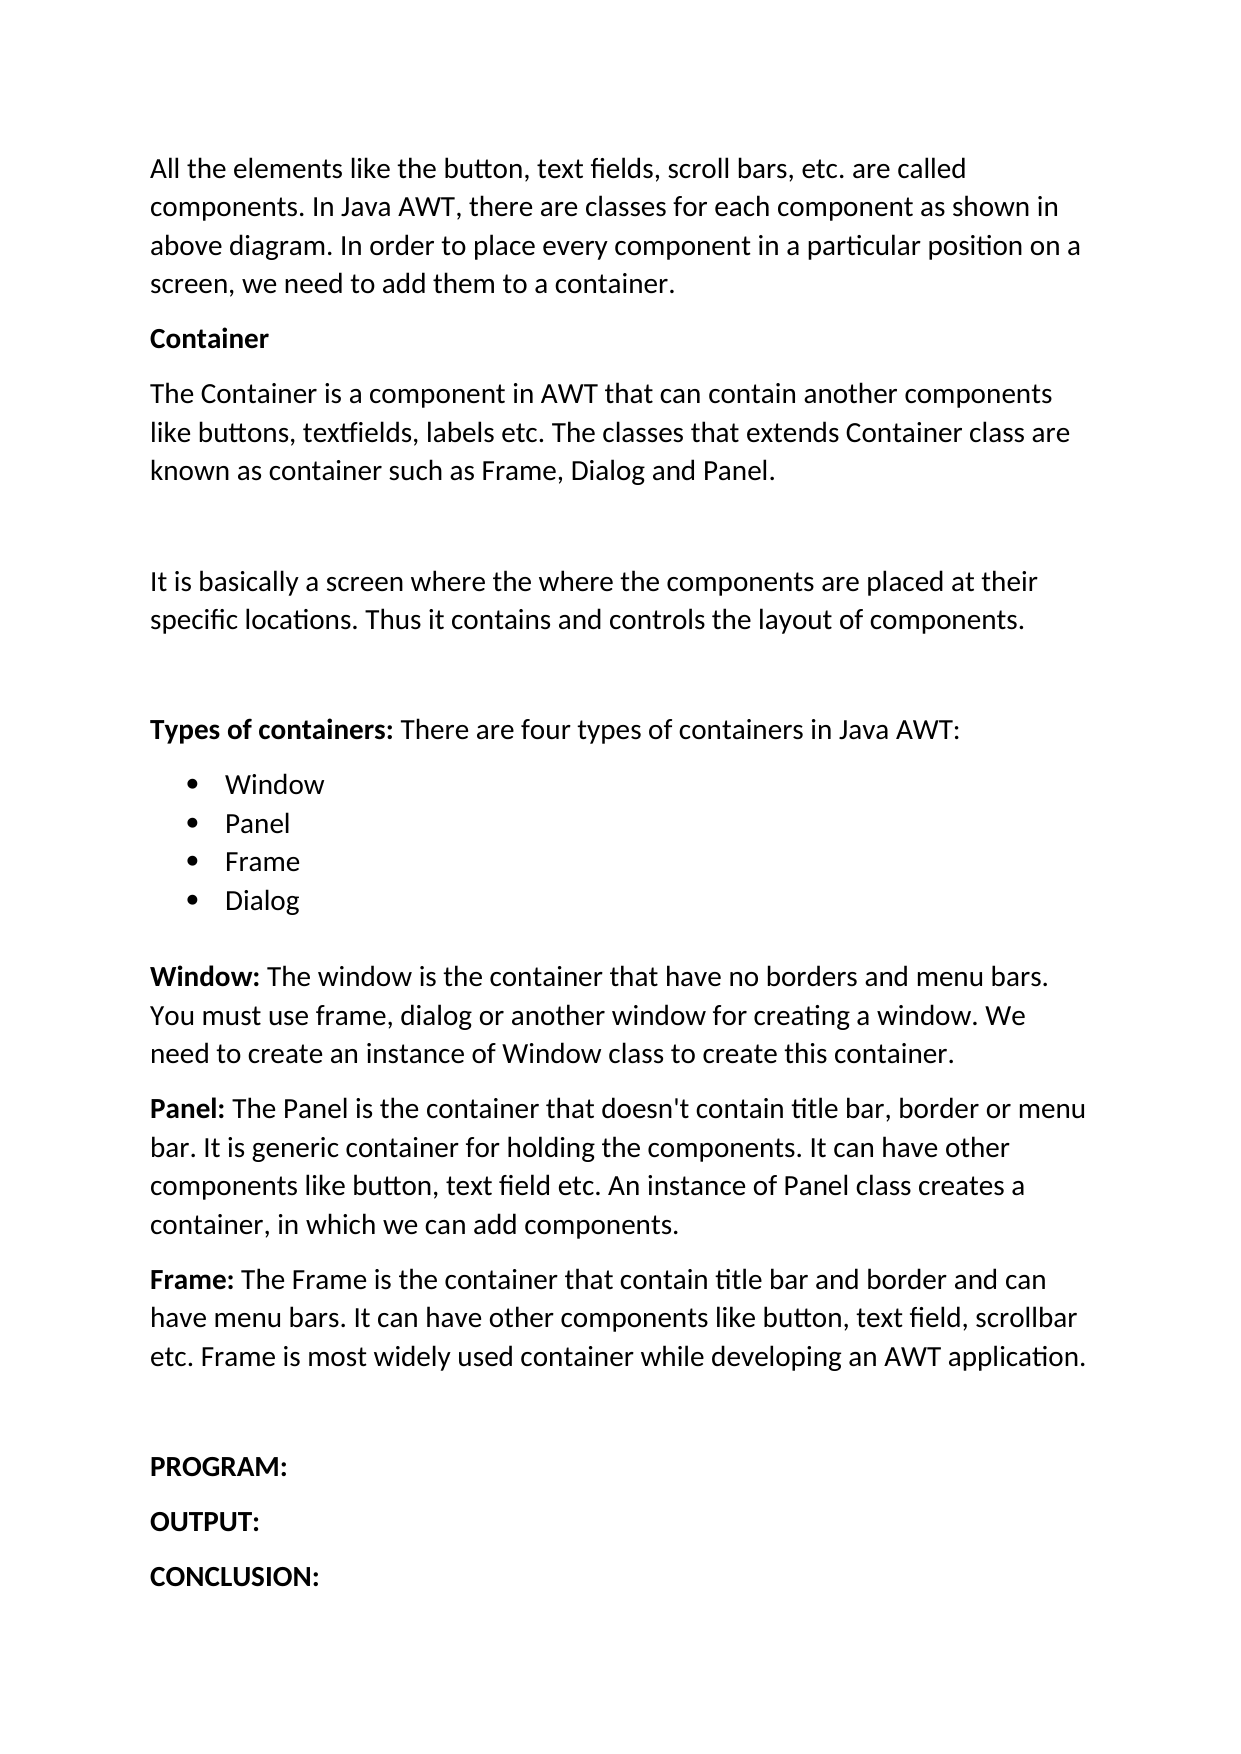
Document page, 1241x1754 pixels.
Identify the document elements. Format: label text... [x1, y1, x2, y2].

text CONCLUSION: [150, 1558, 1090, 1594]
text The Container is a component in AWT that can contain another components like buttons, textfields, labels etc. The classes that extends Container class are known as container such as Frame, Dialog and Panel. [150, 376, 1090, 488]
text Frame: The Frame is the container that contain title bar and border and can have menu bars. It can have other components like button, text field, scrollbar etc. Frame is most widely used container while developing an AWT application. [150, 1261, 1090, 1373]
text Container [150, 320, 1090, 356]
text Panel: The Panel is the container that doesn't contain title bar, border or menu bar. It is generic container for holding the components. It can have other components like button, text field etc. An instance of Panel class creates a container, in which we can add components. [150, 1091, 1090, 1241]
text Types of containers: There are four types of containers in Java AWT: [150, 711, 1090, 747]
list Panel [187, 805, 1090, 840]
text PROGRAM: [150, 1448, 1090, 1484]
text It is basically a screen where the where the components are placed at their specific locations. Thus it contains and controls the layout of components. [150, 563, 1090, 637]
list Window: The window is the container that have no borders and menu bars. You must use frame, dialog or another window for creating a window. We need to create an instance of Window class to create this container. [150, 958, 1090, 1071]
list Frame [187, 843, 1090, 879]
list Window [187, 766, 1090, 802]
text All the elements like the button, text fields, scroll bars, etc. are called components. In Java AWT, there are classes for each component as shown in above diagram. In order to place every component in a particular position on a screen, we need to add them to a container. [150, 150, 1090, 301]
list Dialog [187, 882, 1090, 917]
text OUTPUT: [150, 1503, 1090, 1539]
